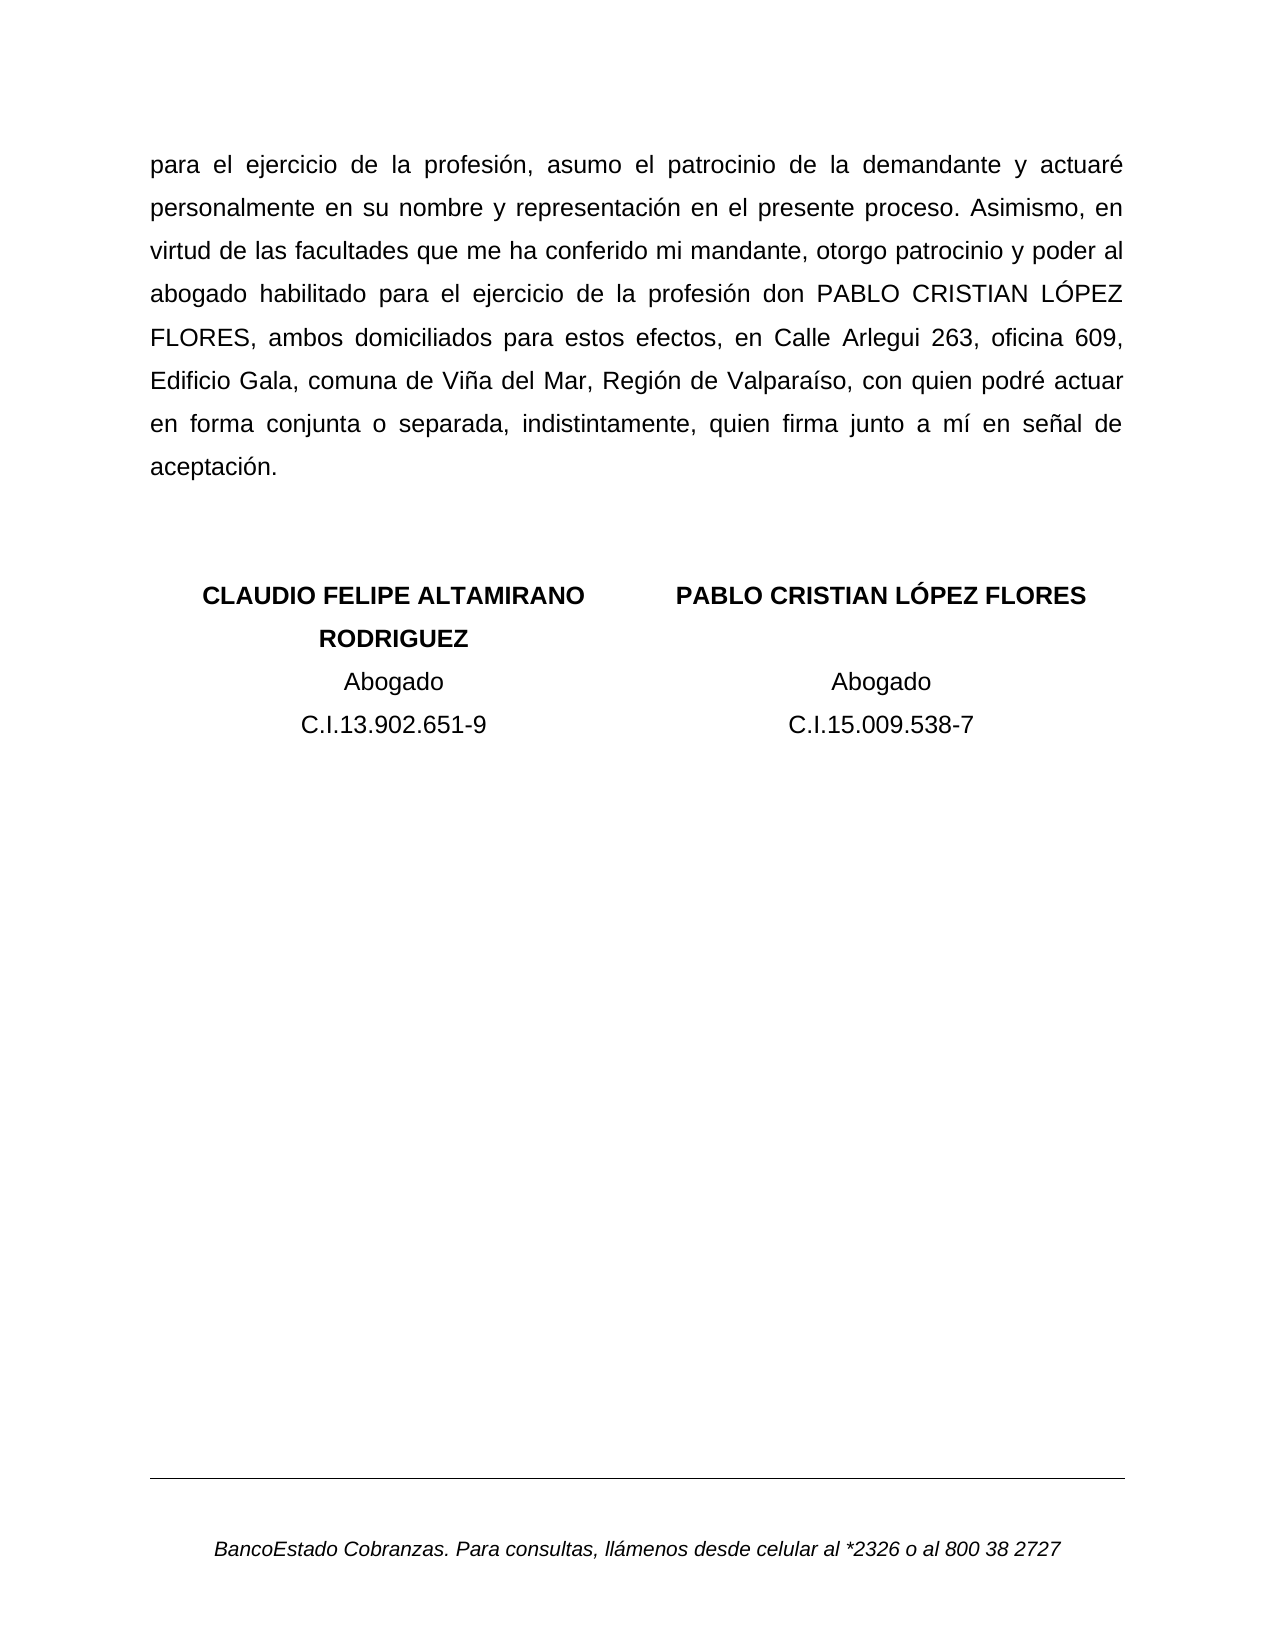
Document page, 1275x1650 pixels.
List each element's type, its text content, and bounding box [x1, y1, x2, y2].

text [150, 150, 1125, 481]
table_header PABLO CRISTIAN LÓPEZ FLORES [638, 581, 1125, 667]
table_cell Abogado [150, 668, 637, 710]
table_cell Abogado [638, 668, 1125, 710]
table_header CLAUDIO FELIPE ALTAMIRANO RODRIGUEZ [150, 581, 637, 667]
table_cell C.I.13.902.651-9 [150, 710, 637, 753]
table_cell C.I.15.009.538-7 [638, 710, 1125, 753]
